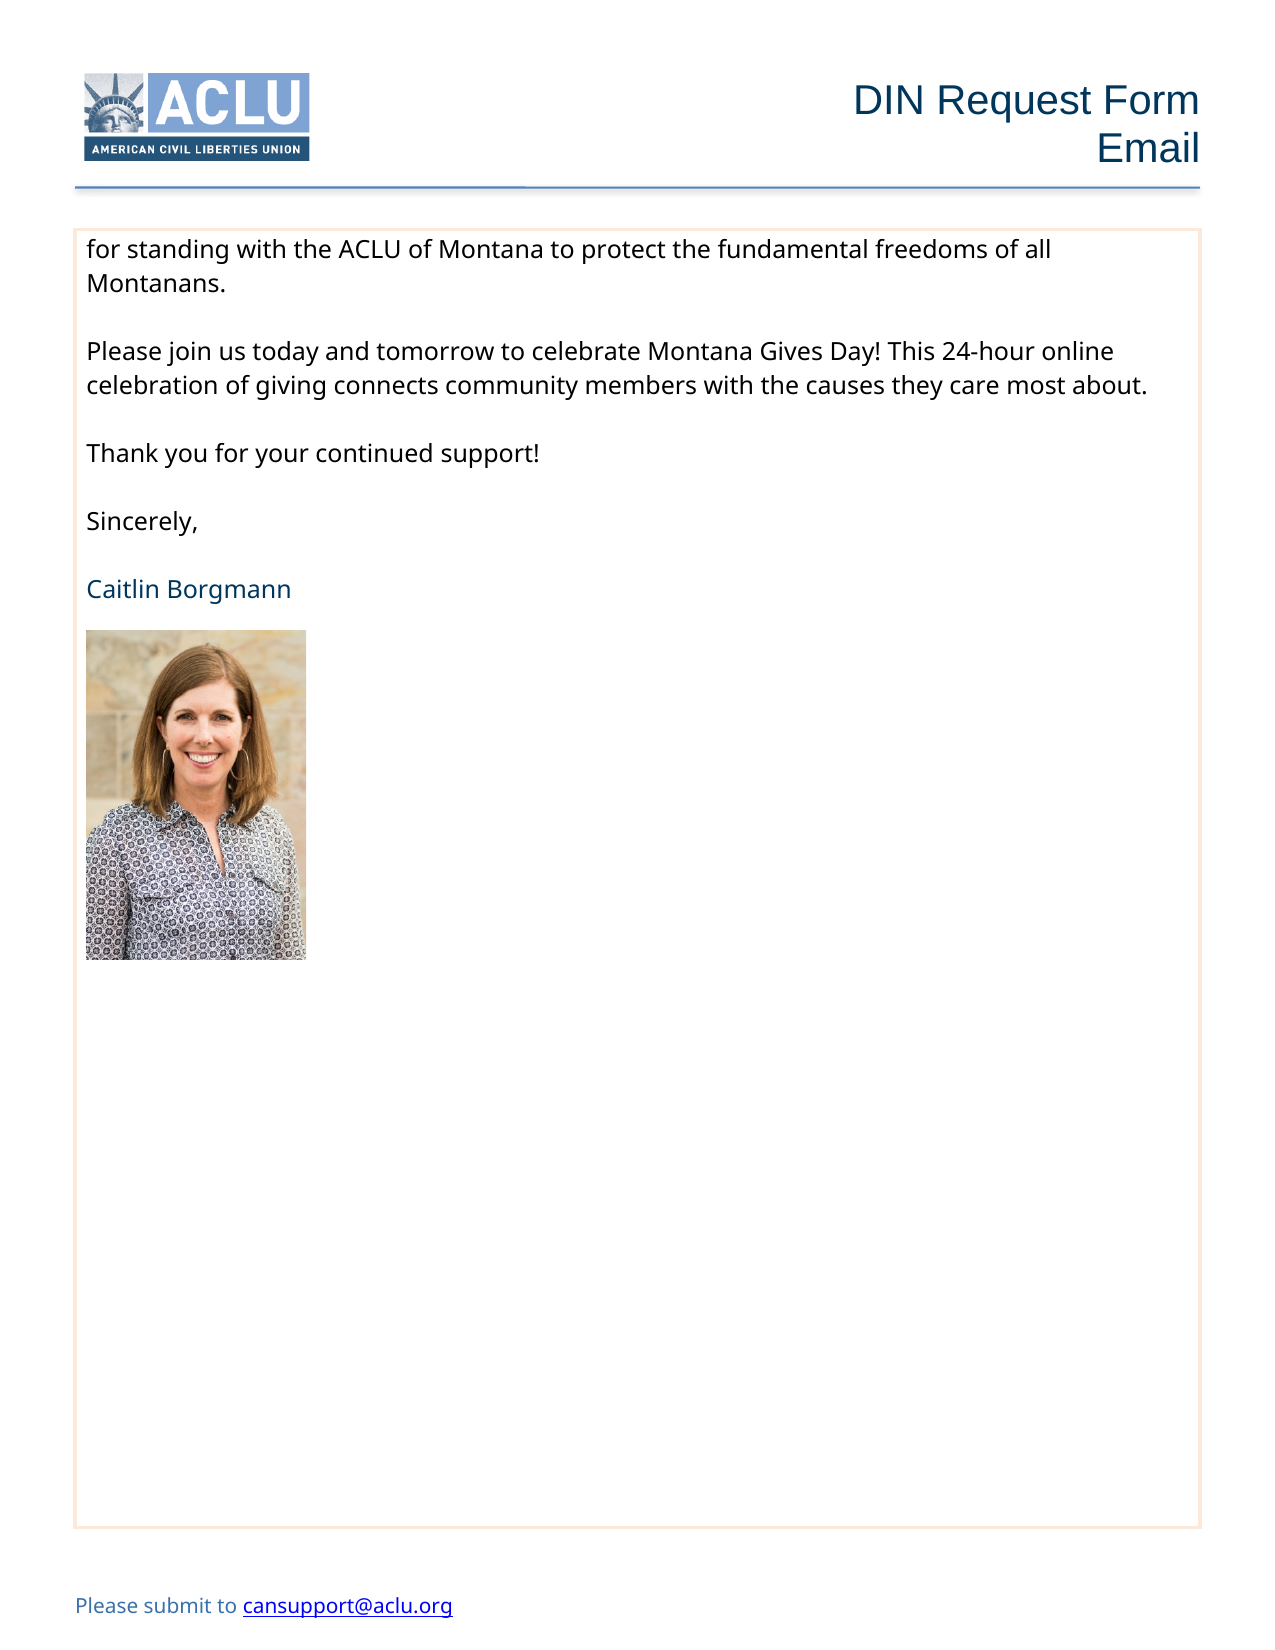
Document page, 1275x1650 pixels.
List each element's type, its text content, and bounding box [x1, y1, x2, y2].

picture [86, 630, 307, 960]
picture [84, 73, 310, 161]
